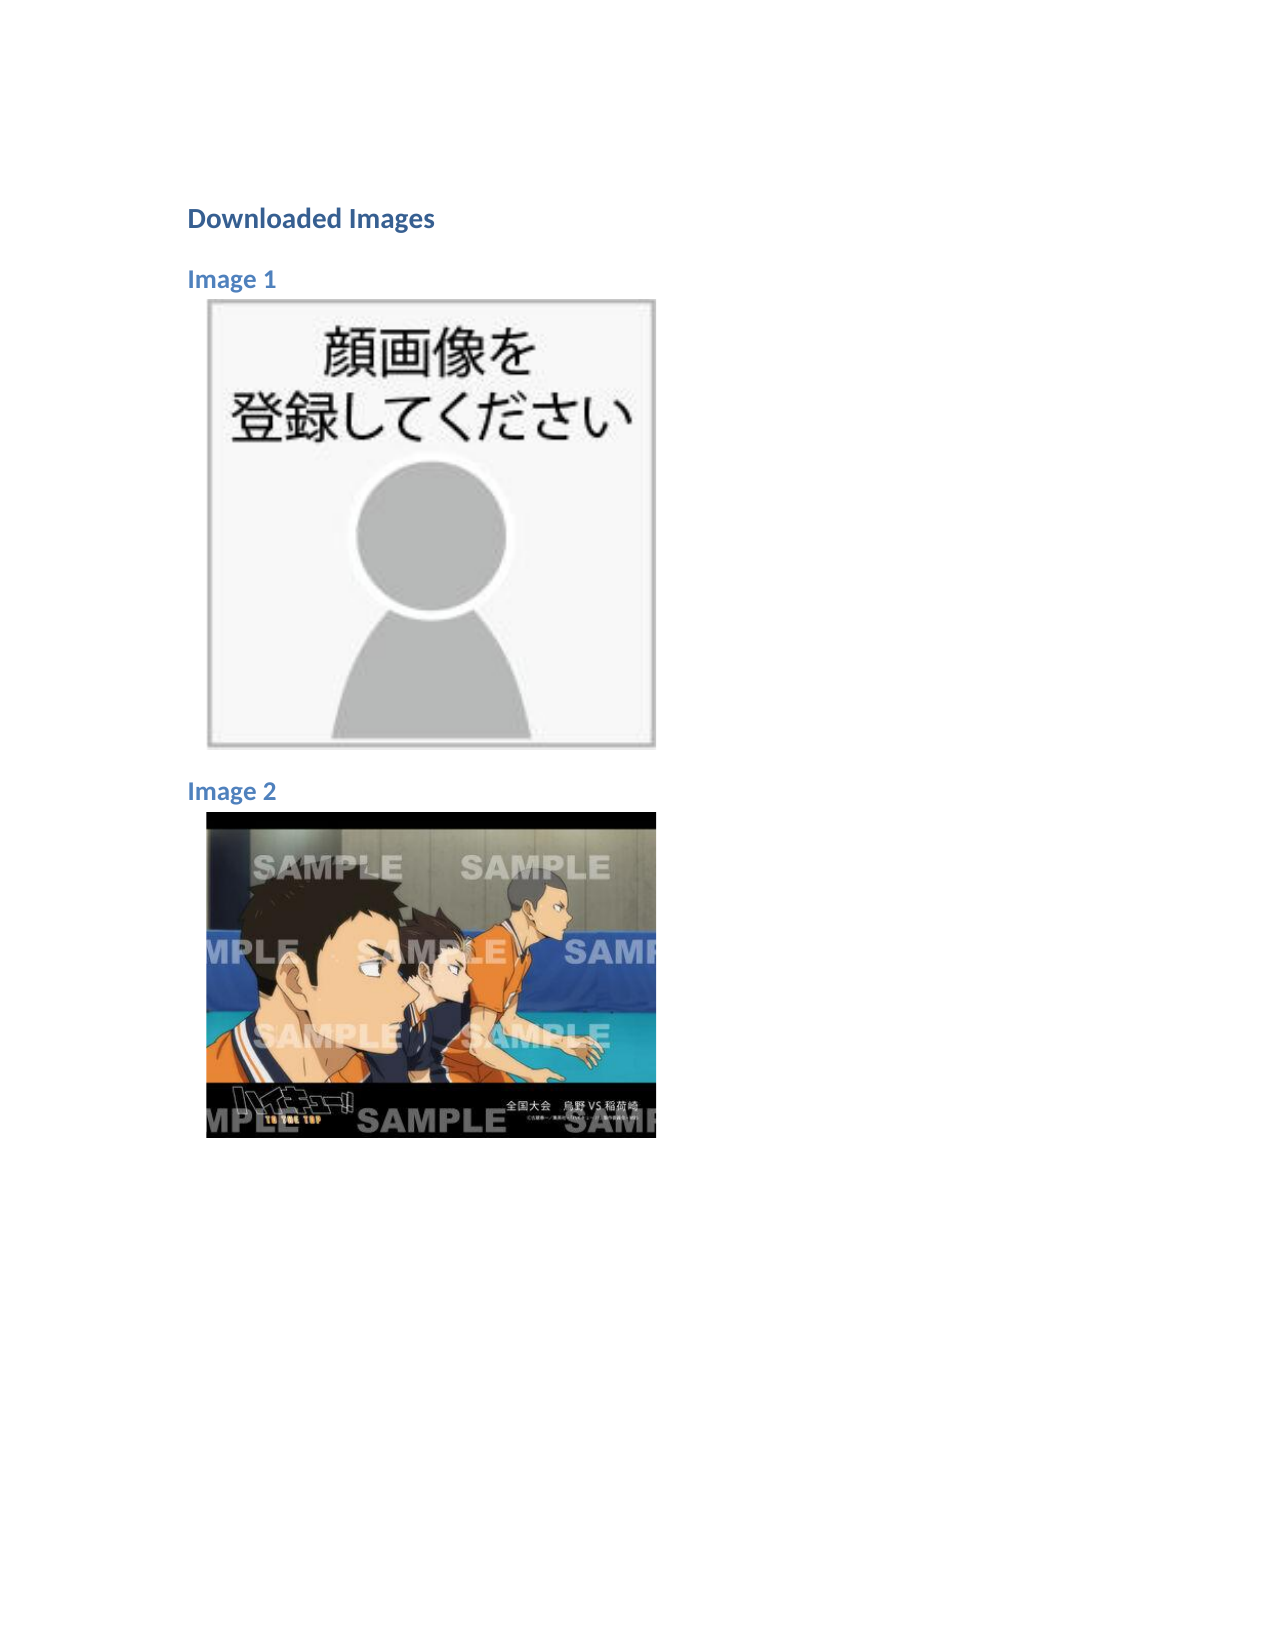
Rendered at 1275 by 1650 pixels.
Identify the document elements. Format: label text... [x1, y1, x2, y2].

picture [206, 812, 657, 1138]
picture [206, 299, 657, 750]
subtitle Image 2 [187, 774, 1087, 807]
subtitle Image 1 [187, 262, 1087, 295]
subtitle Downloaded Images [187, 200, 1087, 236]
